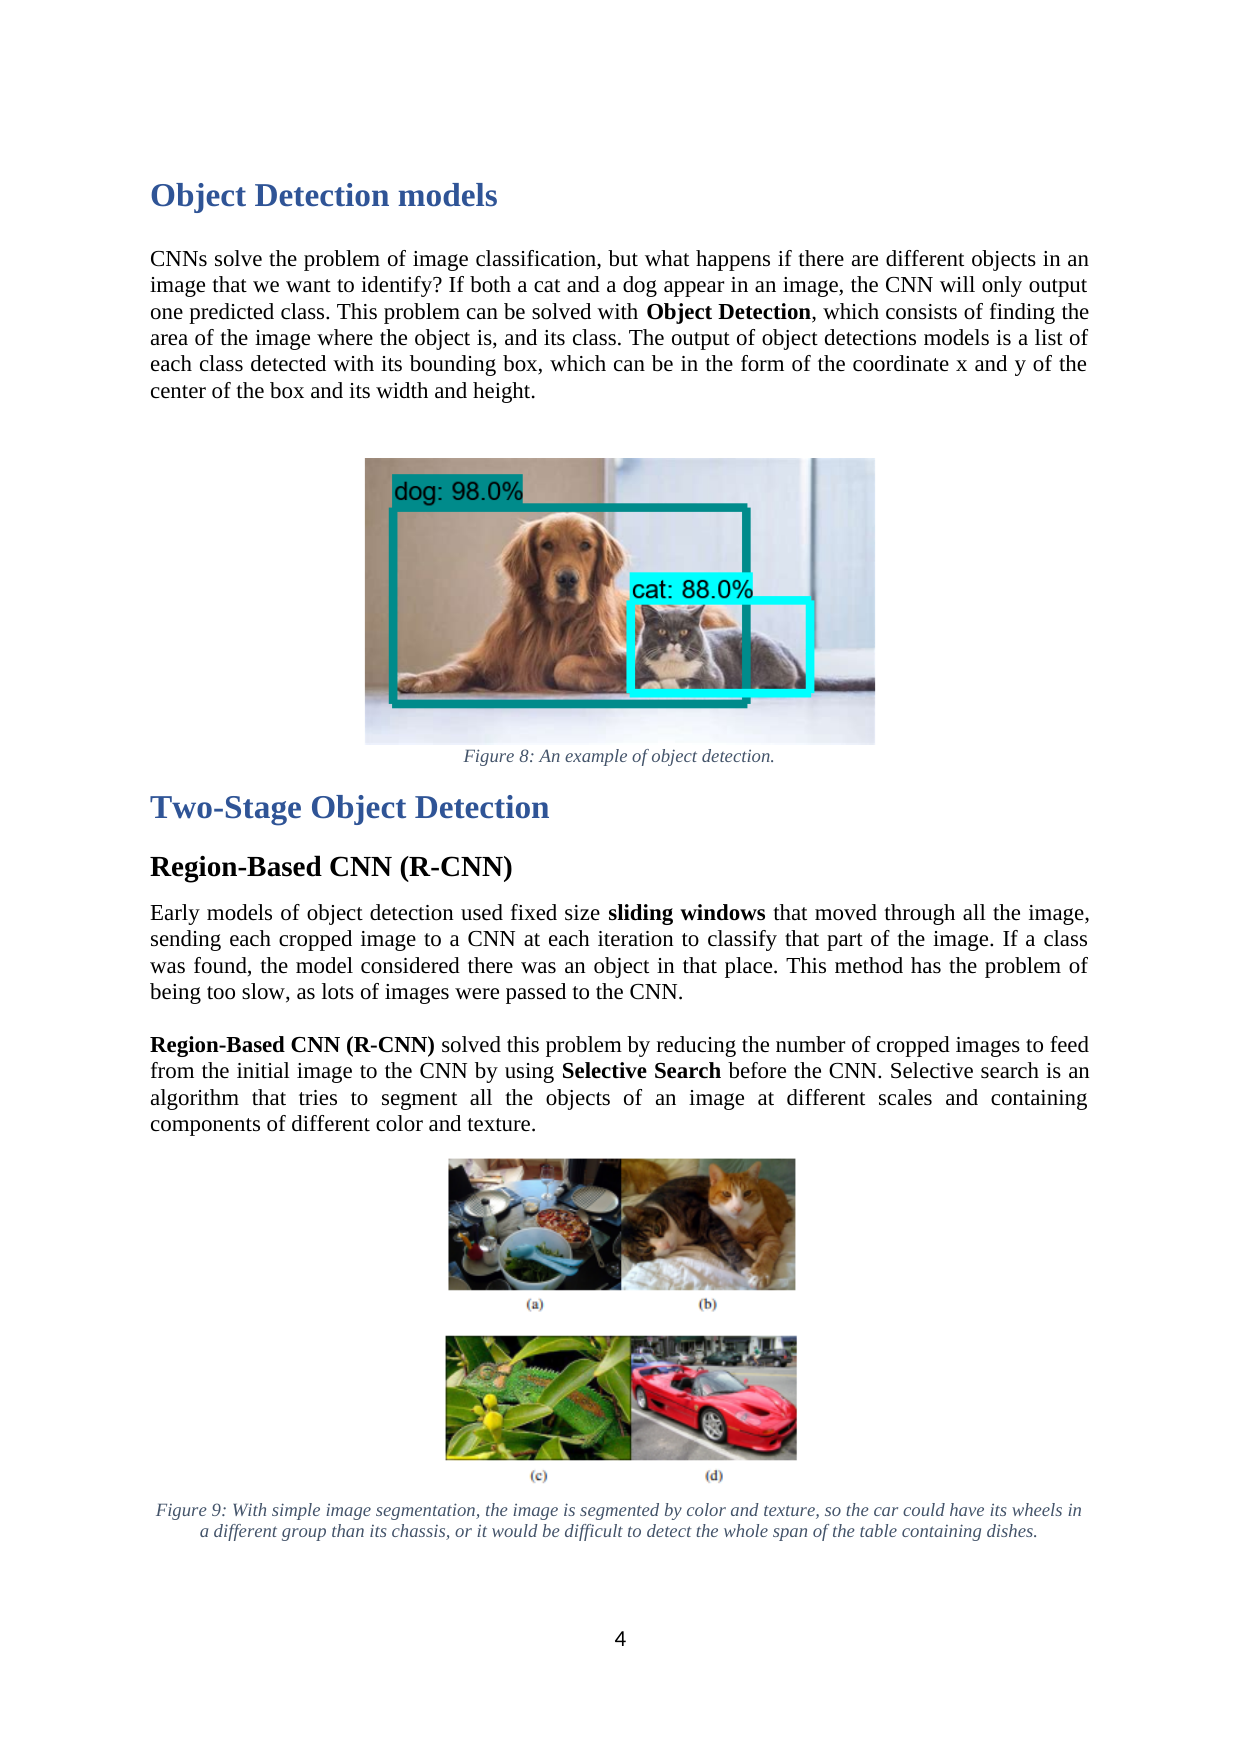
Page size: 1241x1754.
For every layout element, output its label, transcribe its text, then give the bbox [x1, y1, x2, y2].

text CNNs solve the problem of image classification, but what happens if there are different objects in an image that we want to identify? If both a cat and a dog appear in an image, the CNN will only output one predicted class. This problem can be solved with Object Detection, which consists of finding the area of the image where the object is, and its class. The output of object detections models is a list of each class detected with its bounding box, which can be in the form of the coordinate x and y of the center of the box and its width and height. [150, 245, 1090, 403]
picture [364, 458, 876, 745]
text Early models of object detection used fixed size sliding windows that moved through all the image, sending each cropped image to a CNN at each iteration to classify that part of the image. If a class was found, the model considered there was an object in that place. This method has the problem of being too slow, as lots of images were passed to the CNN. [150, 899, 1090, 1004]
subtitle Region-Based CNN (R-CNN) [150, 849, 1090, 882]
text Figure 9: With simple image segmentation, the image is segmented by color and texture, so the car could have its wheels in a different group than its chassis, or it would be difficult to detect the whole span of the table containing dishes. [150, 1499, 1090, 1542]
picture [423, 1136, 817, 1499]
subtitle Two-Stage Object Detection [150, 787, 1090, 826]
text Region-Based CNN (R-CNN) solved this problem by reducing the number of cropped images to feed from the initial image to the CNN by using Selective Search before the CNN. Selective search is an algorithm that tries to segment all the objects of an image at different scales and containing components of different color and texture. [150, 1031, 1090, 1136]
text Figure 8: An example of object detection. [150, 745, 1090, 766]
subtitle Object Detection models [150, 175, 1090, 213]
